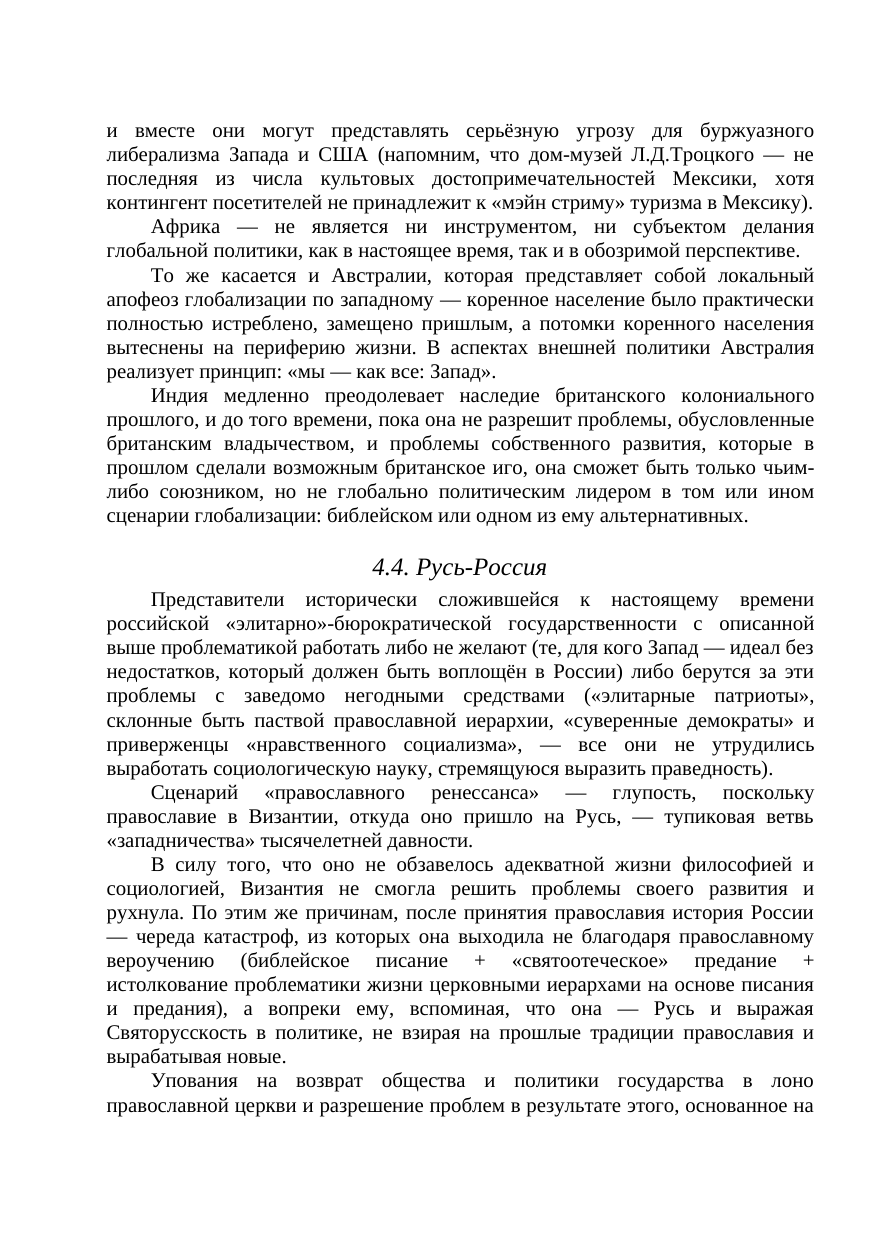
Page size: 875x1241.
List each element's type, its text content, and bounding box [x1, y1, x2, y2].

text Представители исторически сложившейся к настоящему времени российской «элитарно»-бюрократической государственности с описанной выше проблематикой работать либо не желают (те, для кого Запад — идеал без недостатков, который должен быть воплощён в России) либо берутся за эти проблемы с заведомо негодными средствами («элитарные патриоты», склонные быть паствой православной иерархии, «суверенные демократы» и приверженцы «нравственного социализма», — все они не утрудились выработать социологическую науку, стремящуюся выразить праведность). [106, 587, 815, 780]
text Африка — не является ни инструментом, ни субъектом делания глобальной политики, как в настоящее время, так и в обозримой перспективе. [106, 214, 815, 262]
text В силу того, что оно не обзавелось адекватной жизни философией и социологией, Византия не смогла решить проблемы своего развития и рухнула. По этим же причинам, после принятия православия история России — череда катастроф, из которых она выходила не благодаря православному вероучению (библейское писание + «святоотеческое» предание + истолкование проблематики жизни церковными иерархами на основе писания и предания), а вопреки ему, вспоминая, что она — Русь и выражая Святорусскость в политике, не взирая на прошлые традиции православия и вырабатывая новые. [106, 852, 815, 1068]
subtitle 4.4. Русь-Россия [106, 552, 815, 581]
text Индия медленно преодолевает наследие британского колониального прошлого, и до того времени, пока она не разрешит проблемы, обусловленные британским владычеством, и проблемы собственного развития, которые в прошлом сделали возможным британское иго, она сможет быть только чьим-либо союзником, но не глобально политическим лидером в том или ином сценарии глобализации: библейском или одном из ему альтернативных. [106, 383, 815, 527]
text Сценарий «православного ренессанса» — глупость, поскольку православие в Византии, откуда оно пришло на Русь, — тупиковая ветвь «западничества» тысячелетней давности. [106, 780, 815, 852]
text То же касается и Австралии, которая представляет собой локальный апофеоз глобализации по западному — коренное население было практически полностью истреблено, замещено пришлым, а потомки коренного населения вытеснены на периферию жизни. В аспектах внешней политики Австралия реализует принцип: «мы — как все: Запад». [106, 262, 815, 383]
